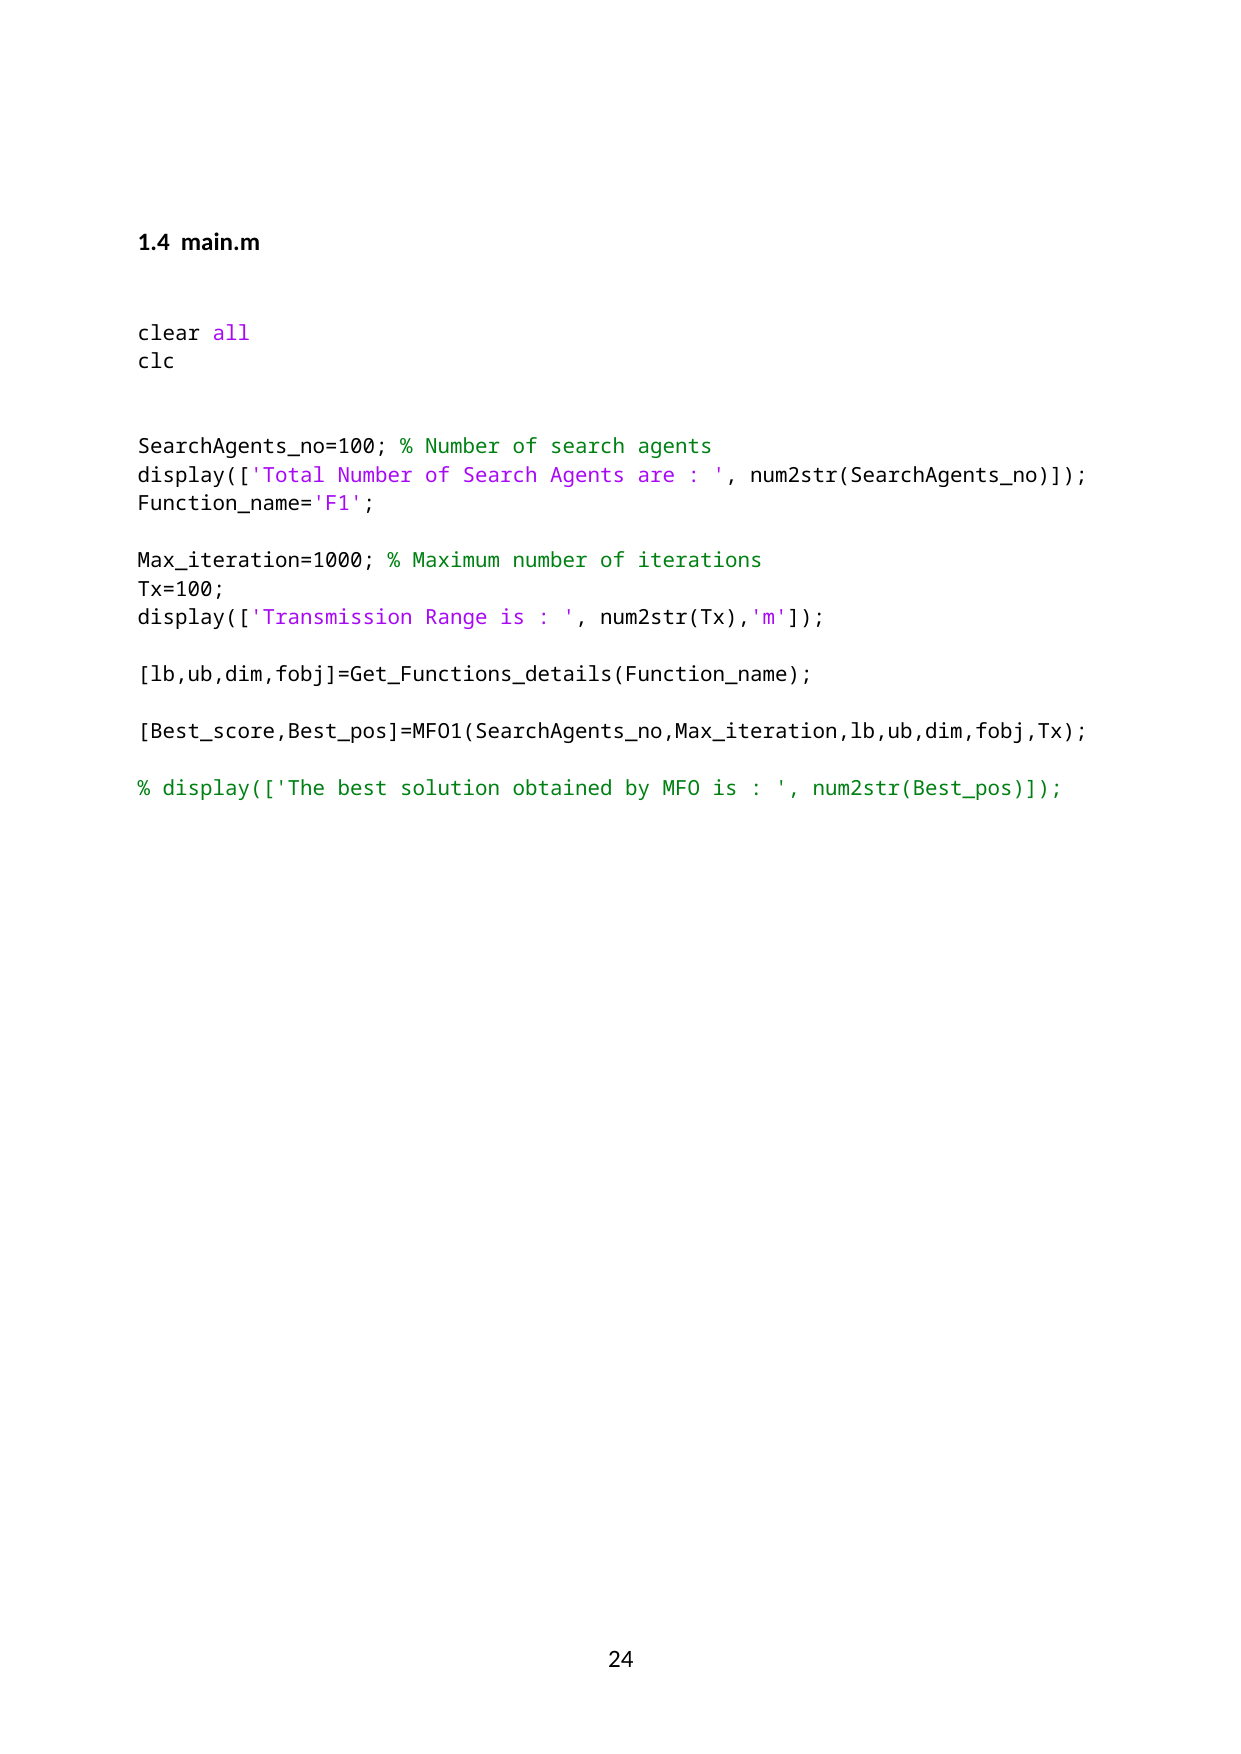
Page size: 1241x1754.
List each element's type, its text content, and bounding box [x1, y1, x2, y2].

text clc [137, 346, 1109, 374]
text SearchAgents_no=100; % Number of search agents [137, 431, 1109, 460]
text clear all [137, 318, 1109, 346]
text display(['Total Number of Search Agents are : ', num2str(SearchAgents_no)]); [137, 460, 1109, 488]
text [lb,ub,dim,fobj]=Get_Functions_details(Function_name); [137, 659, 1109, 687]
text [Best_score,Best_pos]=MFO1(SearchAgents_no,Max_iteration,lb,ub,dim,fobj,Tx); [137, 716, 1109, 744]
subtitle main.m [137, 226, 1109, 256]
text % display(['The best solution obtained by MFO is : ', num2str(Best_pos)]); [137, 773, 1109, 801]
text Tx=100; [137, 574, 1109, 602]
text Max_iteration=1000; % Maximum number of iterations [137, 545, 1109, 574]
text display(['Transmission Range is : ', num2str(Tx),'m']); [137, 602, 1109, 631]
text Function_name='F1'; [137, 488, 1109, 517]
